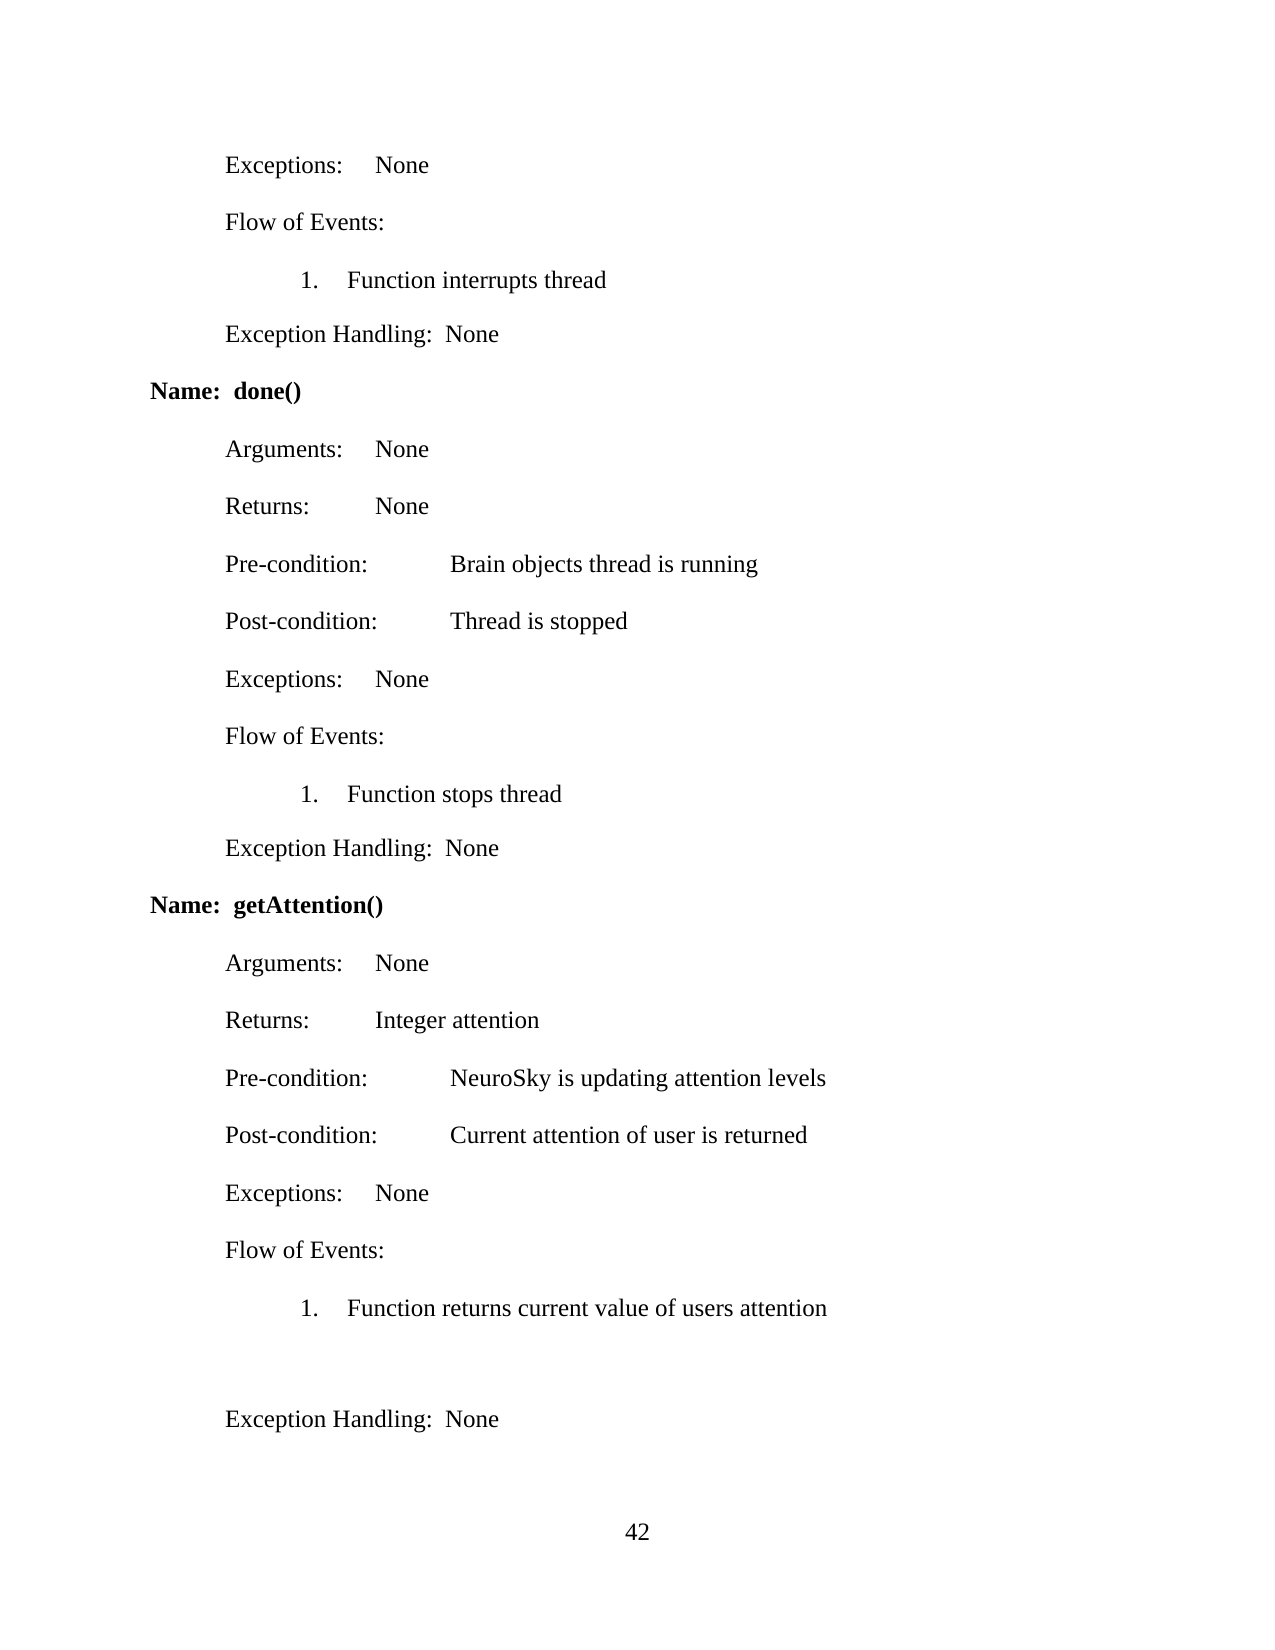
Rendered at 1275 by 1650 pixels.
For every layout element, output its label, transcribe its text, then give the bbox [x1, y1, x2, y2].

text Exception Handling: None [150, 319, 1125, 348]
text Exception Handling: None [150, 1404, 1125, 1433]
text Name: getAttention() Arguments: None Returns: Integer attention Pre-condition: NeuroSky is updating attention levels Post-condition: Current attention of user is returned Exceptions: None Flow of Events: [150, 890, 1125, 1264]
list Function interrupts thread [300, 265, 1125, 294]
list Function stops thread [300, 779, 1125, 808]
text Name: done() Arguments: None Returns: None Pre-condition: Brain objects thread is running Post-condition: Thread is stopped Exceptions: None Flow of Events: [150, 376, 1125, 750]
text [150, 150, 1125, 236]
text Exception Handling: None [150, 833, 1125, 861]
list Function returns current value of users attention [300, 1293, 1125, 1321]
